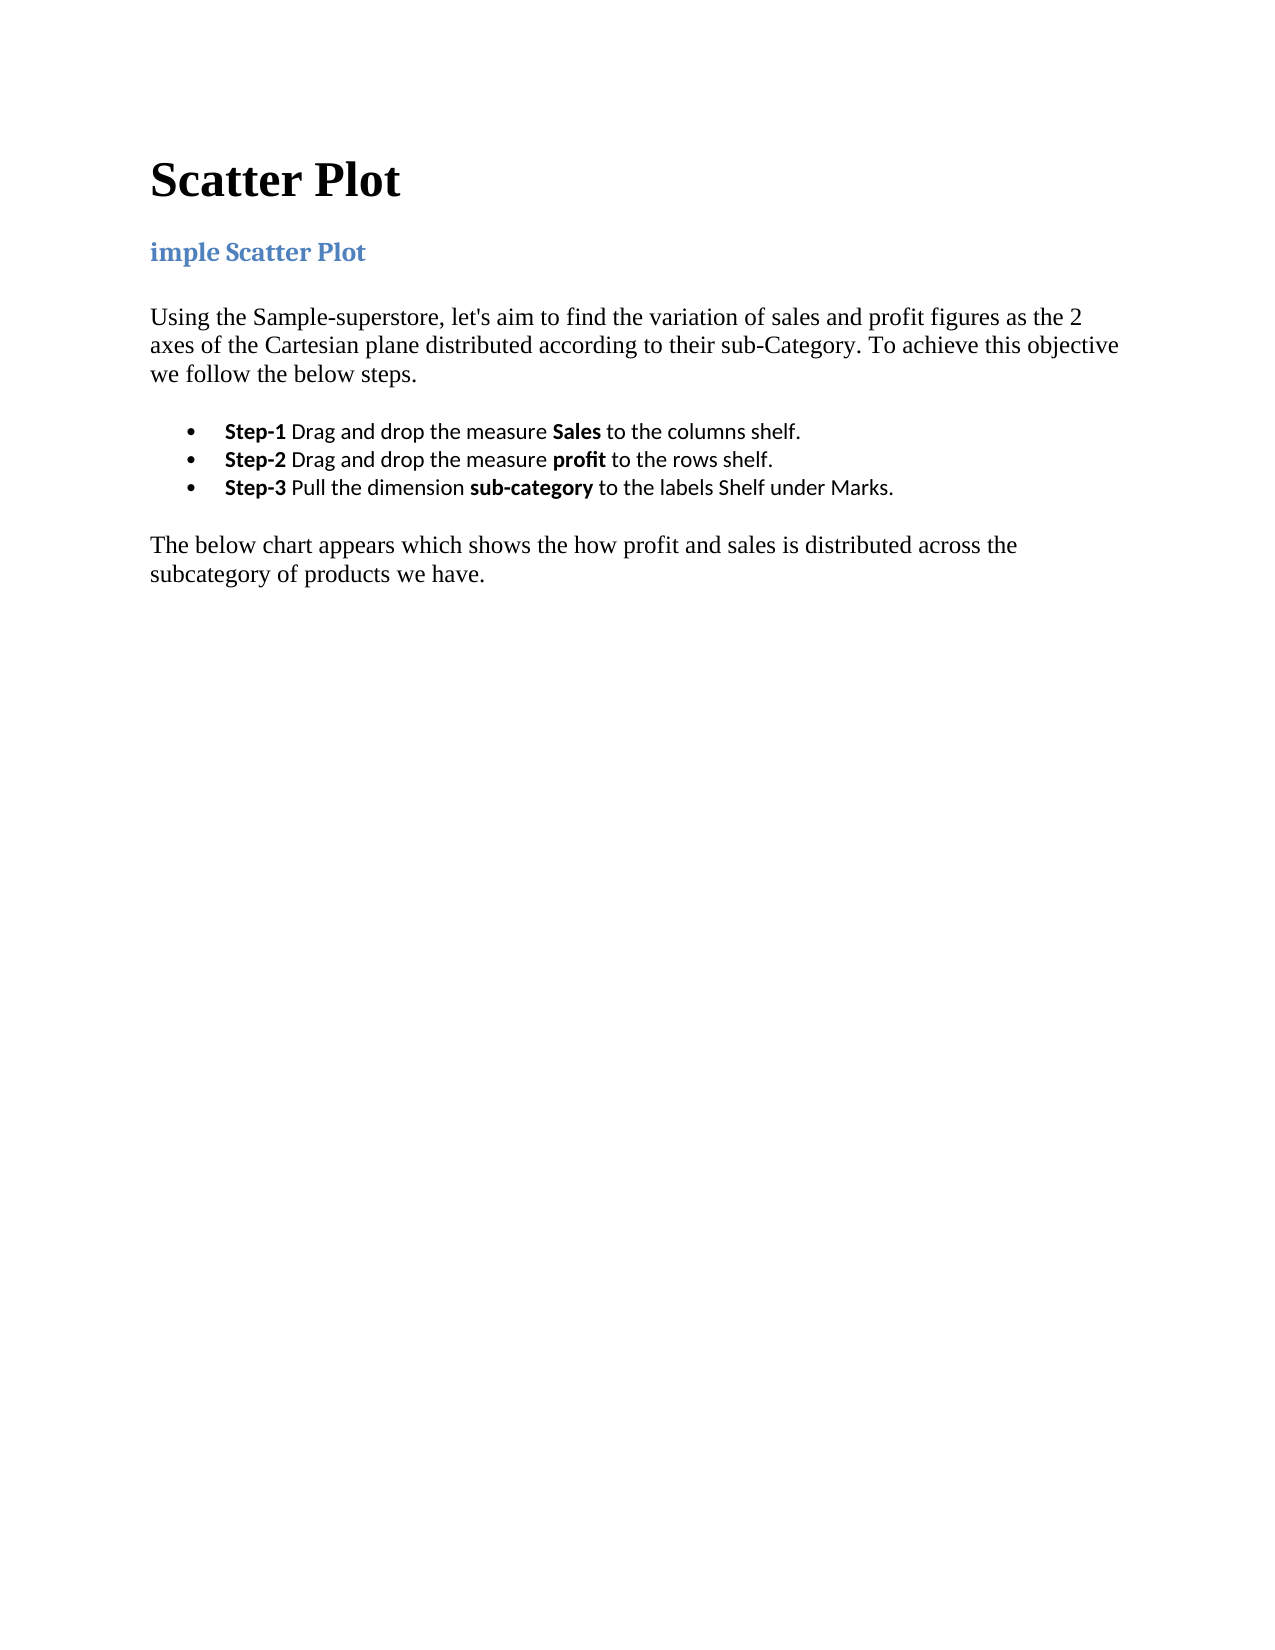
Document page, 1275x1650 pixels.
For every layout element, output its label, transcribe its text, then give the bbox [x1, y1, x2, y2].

text The below chart appears which shows the how profit and sales is distributed across the subcategory of products we have. [150, 530, 1125, 588]
list Step-1 Drag and drop the measure Sales to the columns shelf. [187, 417, 1125, 445]
subtitle imple Scatter Plot [150, 237, 1125, 268]
text Scatter Plot [150, 150, 1125, 207]
text Using the Sample-superstore, let's aim to find the variation of sales and profit figures as the 2 axes of the Cartesian plane distributed according to their sub-Category. To achieve this objective we follow the below steps. [150, 302, 1125, 388]
list Step-3 Pull the dimension sub-category to the labels Shelf under Marks. [187, 473, 1125, 501]
list Step-2 Drag and drop the measure profit to the rows shelf. [187, 445, 1125, 473]
